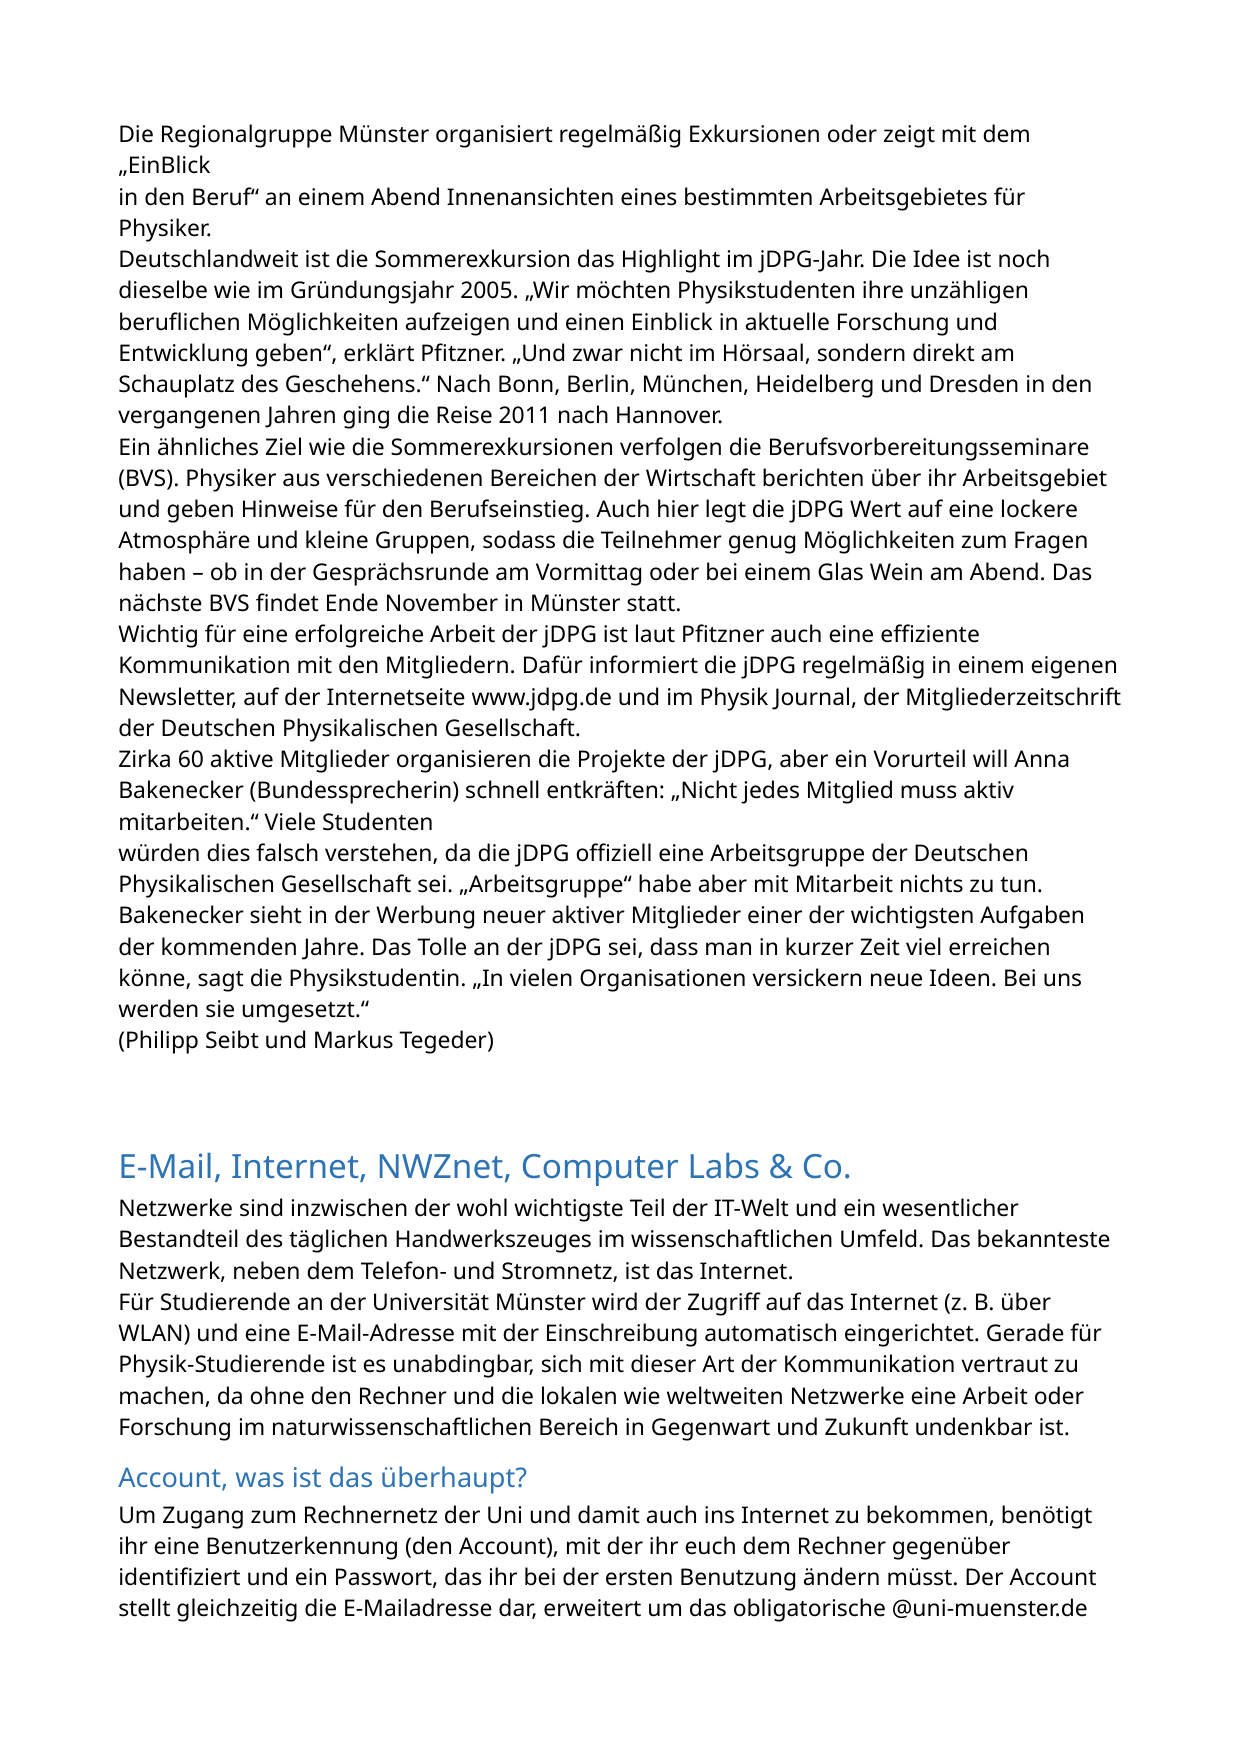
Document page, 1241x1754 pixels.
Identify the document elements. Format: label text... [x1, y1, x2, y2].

text würden dies falsch verstehen, da die jDPG offiziell eine Arbeitsgruppe der Deutschen Physikalischen Gesellschaft sei. „Arbeitsgruppe“ habe aber mit Mitarbeit nichts zu tun. Bakenecker sieht in der Werbung neuer aktiver Mitglieder einer der wichtigsten Aufgaben der kommenden Jahre. Das Tolle an der jDPG sei, dass man in kurzer Zeit viel erreichen könne, sagt die Physikstudentin. „In vielen Organisationen versickern neue Ideen. Bei uns werden sie umgesetzt.“ [118, 837, 1122, 1024]
text Netzwerke sind inzwischen der wohl wichtigste Teil der IT-Welt und ein wesentlicher Bestandteil des täglichen Handwerkszeuges im wissenschaftlichen Umfeld. Das bekannteste Netzwerk, neben dem Telefon- und Stromnetz, ist das Internet. [118, 1192, 1122, 1286]
subtitle Account, was ist das überhaupt? [118, 1459, 1122, 1496]
subtitle E-Mail, Internet, NWZnet, Computer Labs & Co. [118, 1143, 1122, 1188]
text Wichtig für eine erfolgreiche Arbeit der jDPG ist laut Pfitzner auch eine effiziente Kommunikation mit den Mitgliedern. Dafür informiert die jDPG regelmäßig in einem eigenen Newsletter, auf der Internetseite www.jdpg.de und im Physik Journal, der Mitgliederzeitschrift der Deutschen Physikalischen Gesellschaft. [118, 618, 1122, 743]
text Für Studierende an der Universität Münster wird der Zugriff auf das Internet (z. B. über WLAN) und eine E-Mail-Adresse mit der Einschreibung automatisch eingerichtet. Gerade für Physik-Studierende ist es unabdingbar, sich mit dieser Art der Kommunikation vertraut zu machen, da ohne den Rechner und die lokalen wie weltweiten Netzwerke eine Arbeit oder Forschung im naturwissenschaftlichen Bereich in Gegenwart und Zukunft undenkbar ist. [118, 1286, 1122, 1442]
text Die Regionalgruppe Münster organisiert regelmäßig Exkursionen oder zeigt mit dem „EinBlick [118, 118, 1122, 181]
text Deutschlandweit ist die Sommerexkursion das Highlight im jDPG-Jahr. Die Idee ist noch dieselbe wie im Gründungsjahr 2005. „Wir möchten Physikstudenten ihre unzähligen beruflichen Möglichkeiten aufzeigen und einen Einblick in aktuelle Forschung und Entwicklung geben“, erklärt Pfitzner. „Und zwar nicht im Hörsaal, sondern direkt am Schauplatz des Geschehens.“ Nach Bonn, Berlin, München, Heidelberg und Dresden in den vergangenen Jahren ging die Reise 2011 nach Hannover. [118, 243, 1122, 431]
text (Philipp Seibt und Markus Tegeder) [118, 1024, 1122, 1056]
text in den Beruf“ an einem Abend Innenansichten eines bestimmten Arbeitsgebietes für Physiker. [118, 181, 1122, 243]
text Zirka 60 aktive Mitglieder organisieren die Projekte der jDPG, aber ein Vorurteil will Anna Bakenecker (Bundessprecherin) schnell entkräften: „Nicht jedes Mitglied muss aktiv mitarbeiten.“ Viele Studenten [118, 743, 1122, 837]
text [118, 1498, 1122, 1623]
text Ein ähnliches Ziel wie die Sommerexkursionen verfolgen die Berufsvorbereitungsseminare (BVS). Physiker aus verschiedenen Bereichen der Wirtschaft berichten über ihr Arbeitsgebiet und geben Hinweise für den Berufseinstieg. Auch hier legt die jDPG Wert auf eine lockere Atmosphäre und kleine Gruppen, sodass die Teilnehmer genug Möglichkeiten zum Fragen haben – ob in der Gesprächsrunde am Vormittag oder bei einem Glas Wein am Abend. Das nächste BVS findet Ende November in Münster statt. [118, 431, 1122, 618]
